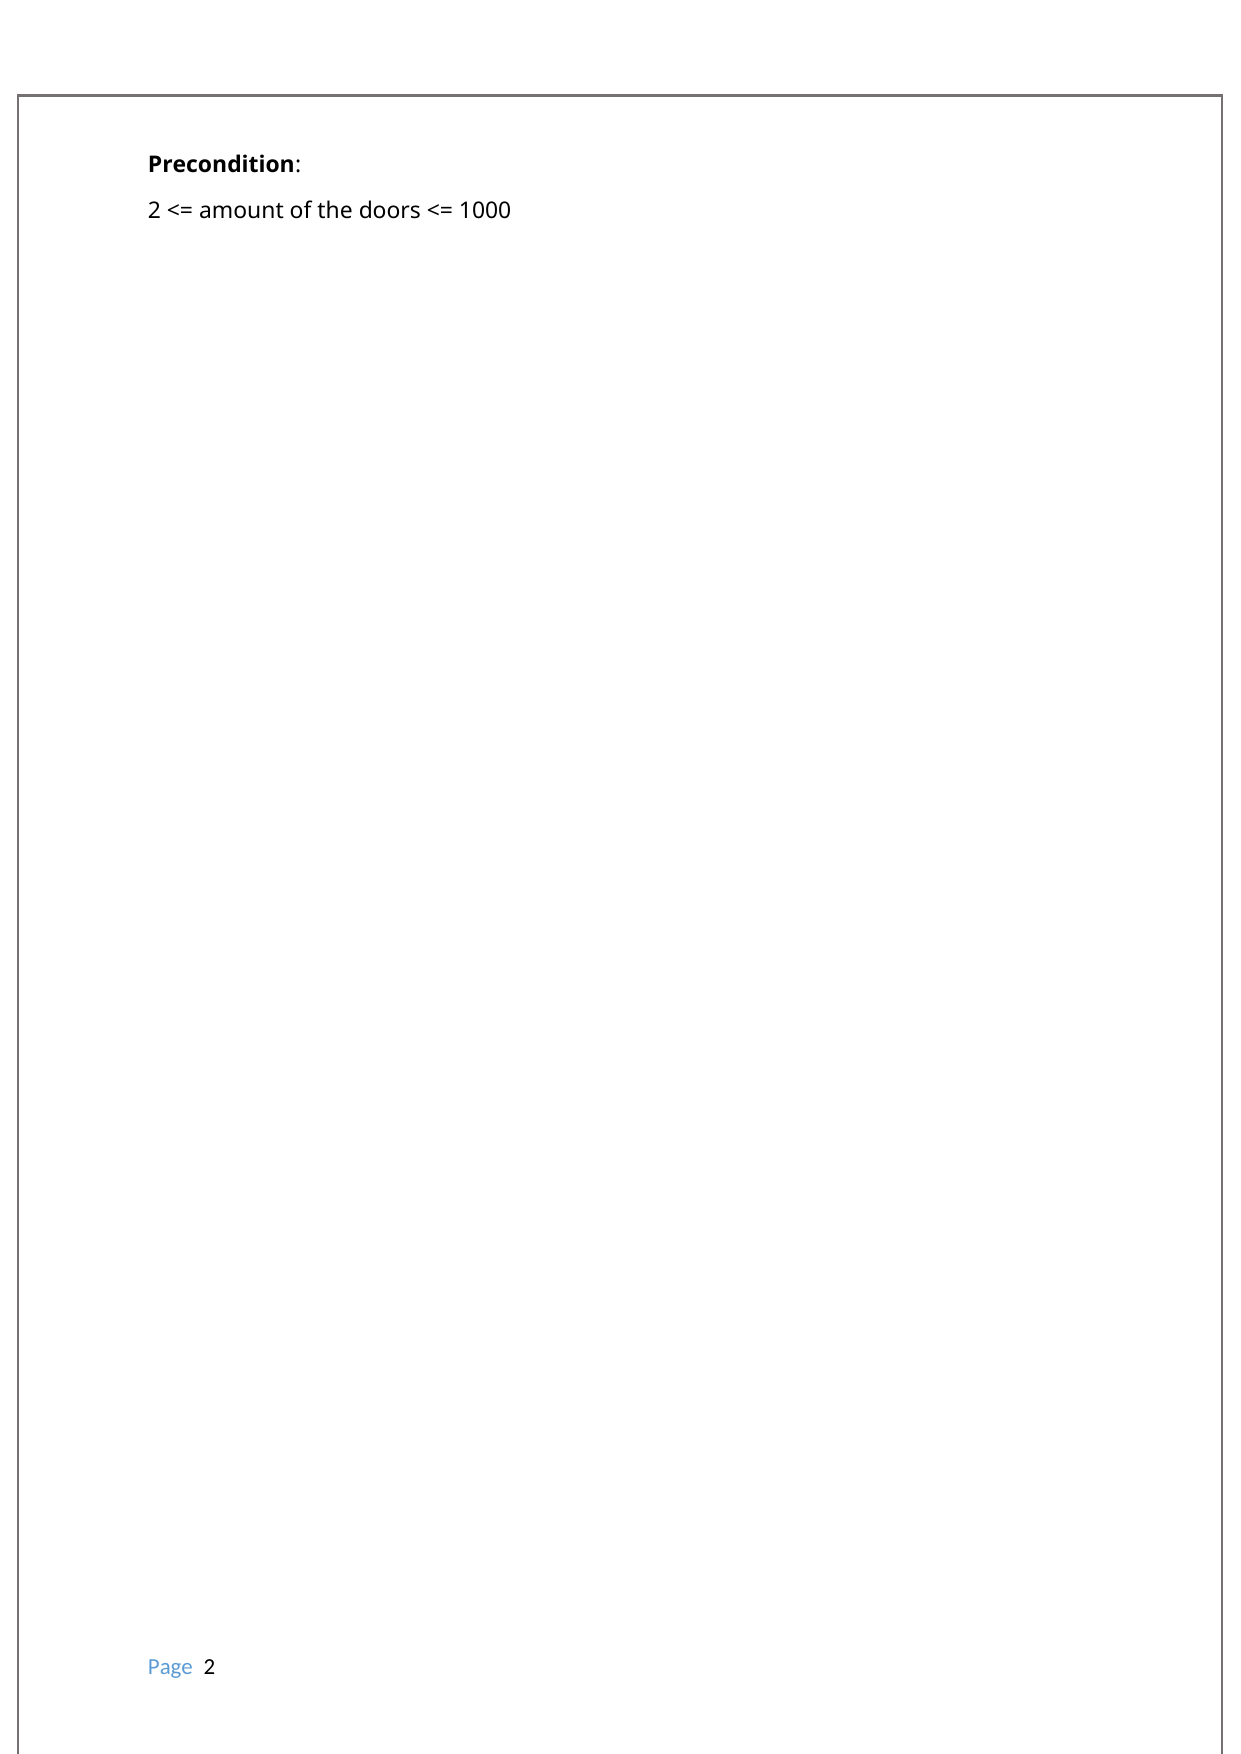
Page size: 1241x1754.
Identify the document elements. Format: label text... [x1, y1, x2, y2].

text Precondition: 2 <= amount of the doors <= 1000 [148, 148, 1093, 226]
